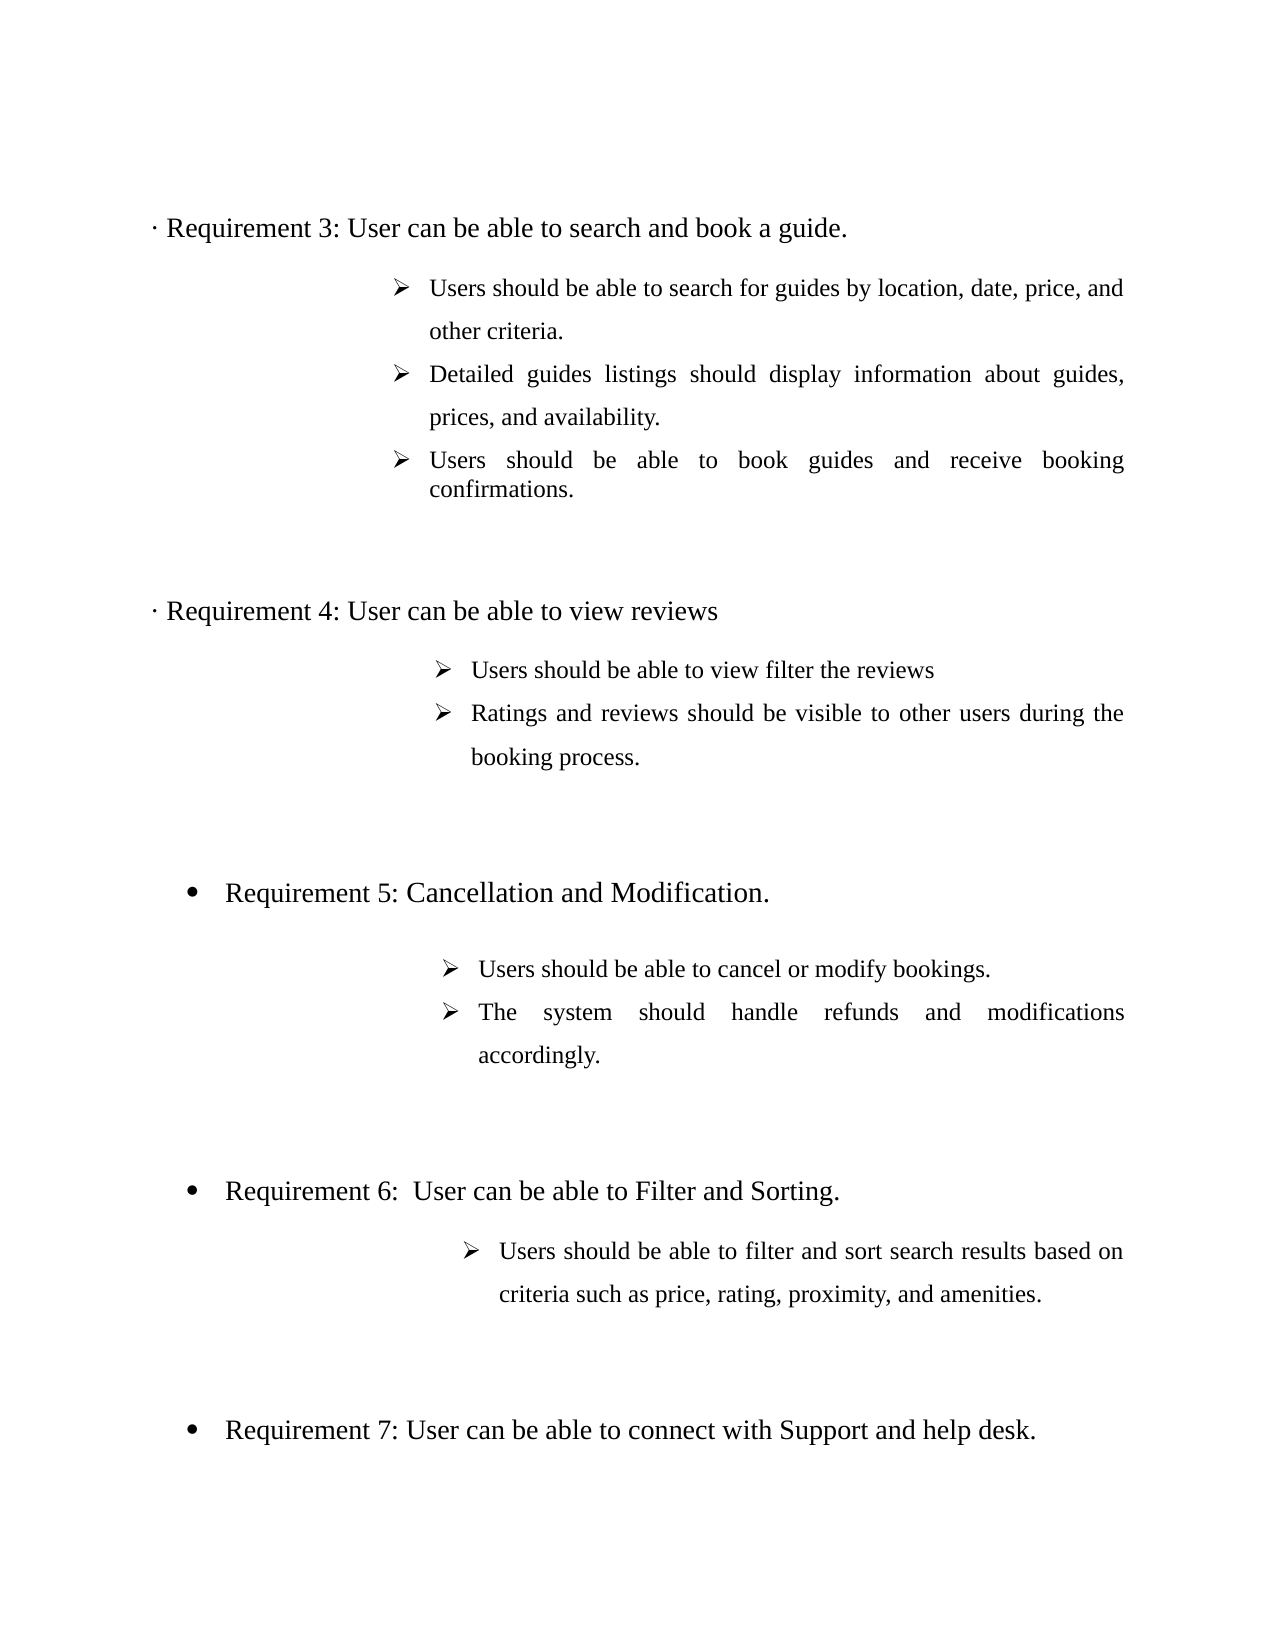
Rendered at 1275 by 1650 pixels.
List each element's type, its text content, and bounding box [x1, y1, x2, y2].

list Users should be able to cancel or modify bookings. [441, 954, 1125, 983]
list The system should handle refunds and modifications accordingly. [441, 997, 1125, 1069]
list Requirement 7: User can be able to connect with Support and help desk. [187, 1413, 1125, 1445]
list Requirement 5: Cancellation and Modification. [187, 876, 1125, 909]
text · Requirement 4: User can be able to view reviews [150, 594, 1125, 626]
list Users should be able to filter and sort search results based on criteria such as price, rating, proximity, and amenities. [461, 1236, 1125, 1308]
list Users should be able to search for guides by location, date, price, and other criteria. [392, 273, 1125, 345]
list Detailed guides listings should display information about guides, prices, and availability. [392, 359, 1125, 431]
list Users should be able to view filter the reviews [433, 655, 1125, 684]
list Ratings and reviews should be visible to other users during the booking process. [433, 698, 1125, 770]
list Users should be able to book guides and receive booking confirmations. [392, 446, 1125, 503]
text · Requirement 3: User can be able to search and book a guide. [150, 212, 1125, 244]
list Requirement 6: User can be able to Filter and Sorting. [187, 1174, 1125, 1207]
